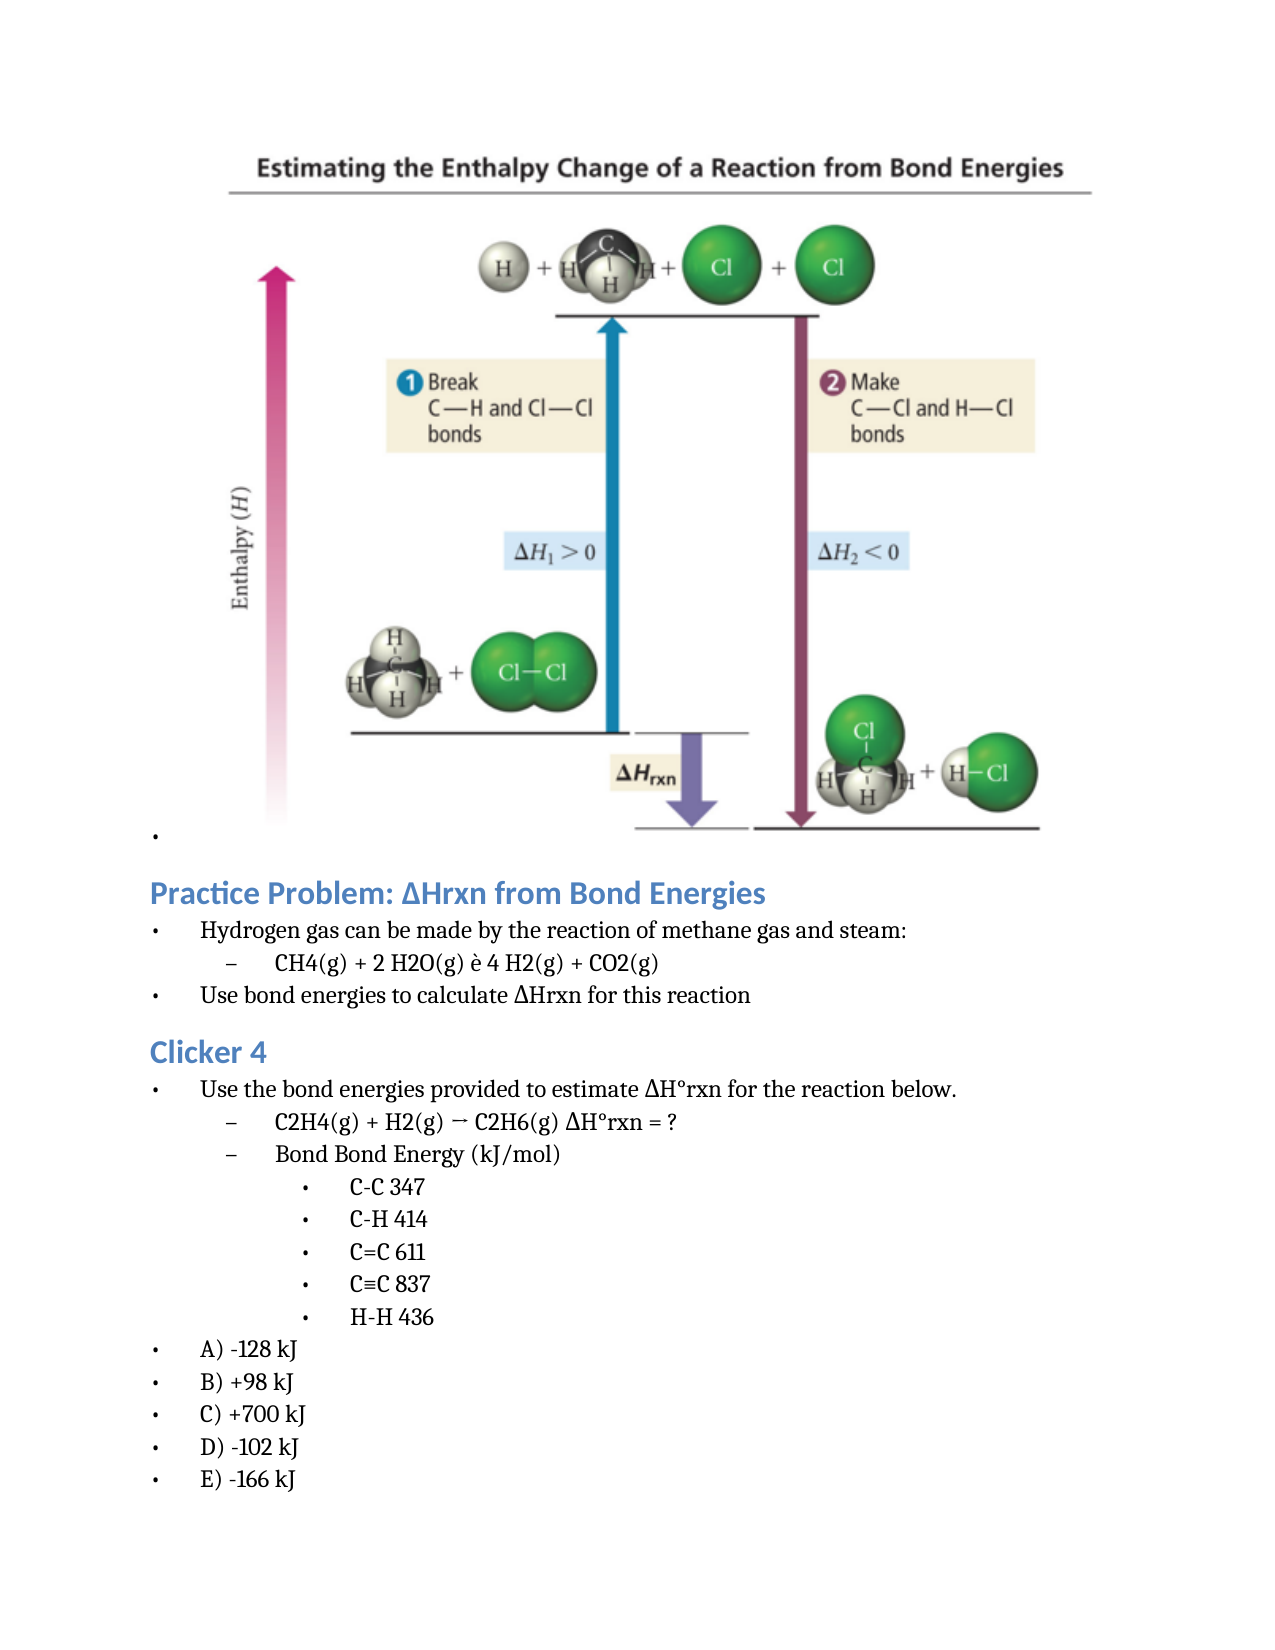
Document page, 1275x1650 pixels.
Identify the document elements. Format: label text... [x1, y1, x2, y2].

list C2H4(g) + H2(g) → C2H6(g) ΔH°rxn = ? [225, 1108, 1125, 1136]
subtitle Clicker 4 [150, 1031, 1125, 1071]
list A) -128 kJ [150, 1335, 1125, 1364]
list H-H 436 [300, 1303, 1125, 1331]
list C-C 347 [300, 1173, 1125, 1201]
list Use bond energies to calculate ΔHrxn for this reaction [150, 981, 1125, 1010]
list C=C 611 [300, 1238, 1125, 1266]
list C) +700 kJ [150, 1400, 1125, 1429]
picture [218, 150, 1094, 845]
list CH4(g) + 2 H2O(g) è 4 H2(g) + CO2(g) [225, 949, 1125, 977]
list D) -102 kJ [150, 1433, 1125, 1461]
list C-H 414 [300, 1205, 1125, 1234]
list E) -166 kJ [150, 1465, 1125, 1494]
list Bond Bond Energy (kJ/mol) [225, 1140, 1125, 1169]
list C≡C 837 [300, 1270, 1125, 1299]
list B) +98 kJ [150, 1368, 1125, 1396]
list Hydrogen gas can be made by the reaction of methane gas and steam: [150, 916, 1125, 945]
subtitle Practice Problem: ΔHrxn from Bond Energies [150, 872, 1125, 912]
list Use the bond energies provided to estimate ΔH°rxn for the reaction below. [150, 1075, 1125, 1104]
